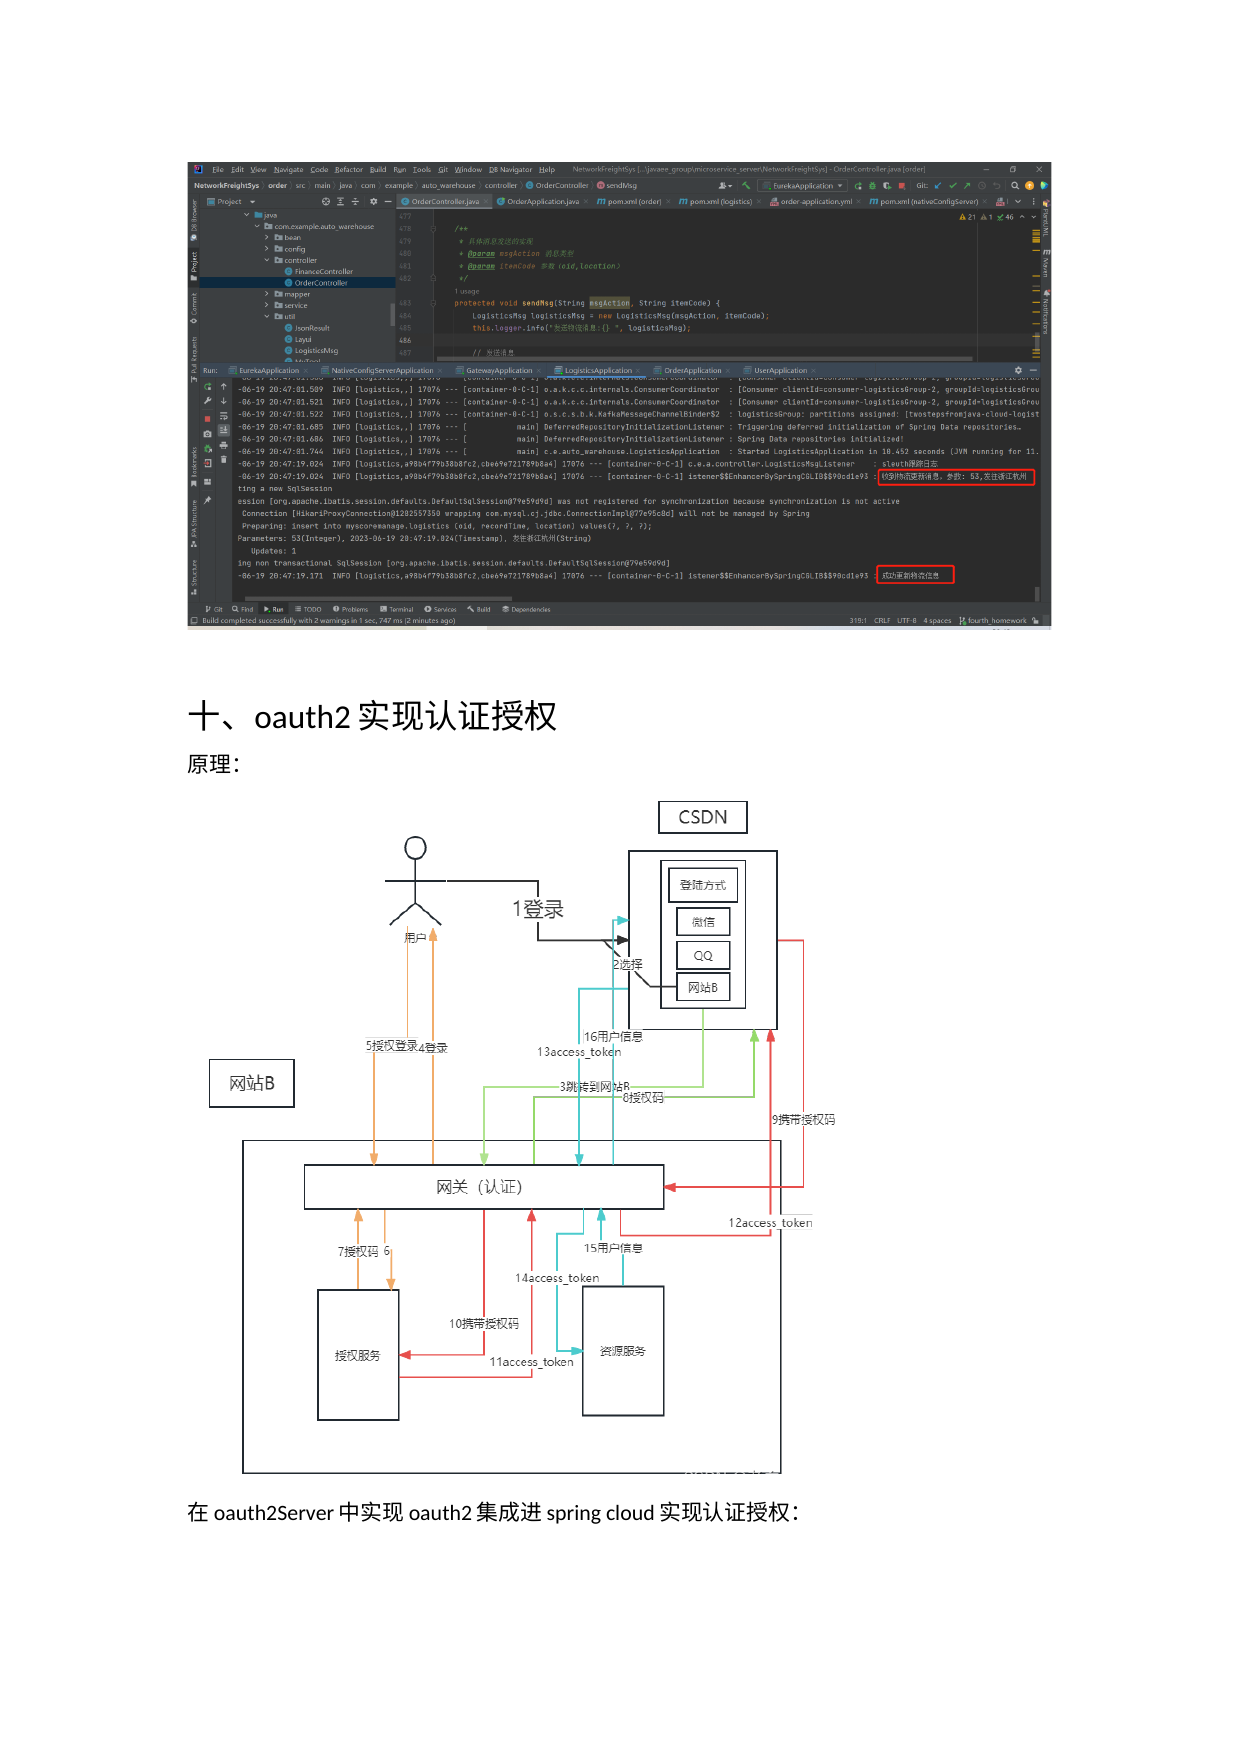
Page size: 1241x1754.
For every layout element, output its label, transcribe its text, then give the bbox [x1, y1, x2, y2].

list oauth2实现认证授权 [187, 682, 1053, 747]
list 在oauth2Server中实现oauth2集成进spring cloud实现认证授权： [187, 1494, 1053, 1527]
list 原理： [187, 747, 1053, 779]
picture [187, 162, 1052, 630]
picture [187, 779, 848, 1495]
